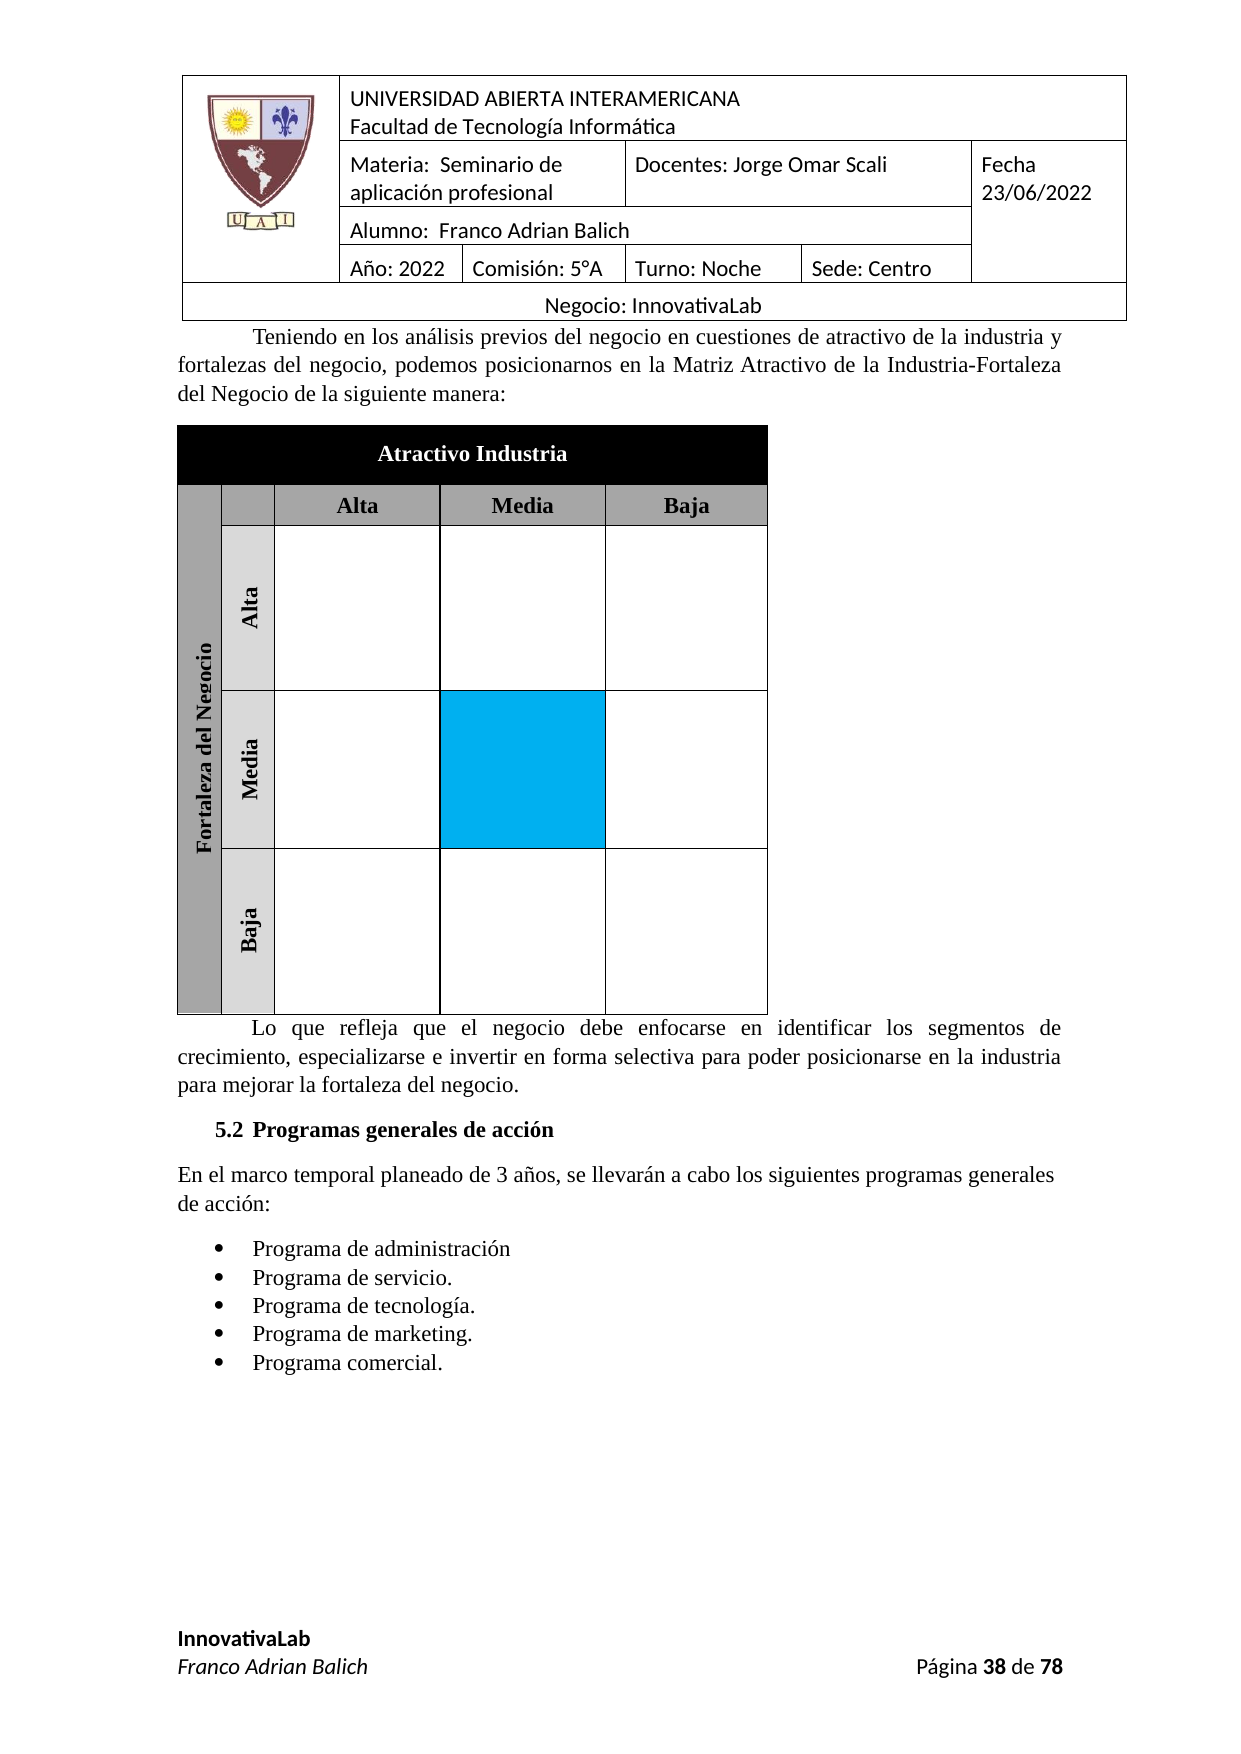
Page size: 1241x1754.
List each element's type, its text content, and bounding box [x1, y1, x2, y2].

list Programas generales de acción [215, 1116, 1063, 1143]
table_cell Baja [606, 485, 767, 525]
picture [202, 84, 317, 235]
list Programa de administración [215, 1235, 1063, 1261]
text En el marco temporal planeado de 3 años, se llevarán a cabo los siguientes programas generales de acción: [177, 1162, 1063, 1216]
table_cell [606, 849, 767, 1013]
table_cell [606, 526, 767, 690]
text Lo que refleja que el negocio debe enfocarse en identificar los segmentos de crecimiento, especializarse e invertir en forma selectiva para poder posicionarse en la industria para mejorar la fortaleza del negocio. [177, 1014, 1063, 1098]
table_cell [441, 526, 605, 690]
table_cell Baja [222, 849, 274, 1013]
list Programa de tecnología. [215, 1292, 1063, 1318]
table_cell Alta [275, 485, 439, 525]
table_cell [606, 691, 767, 848]
list Programa de servicio. [215, 1263, 1063, 1290]
table_cell [441, 849, 605, 1013]
table_cell [441, 691, 605, 848]
text Teniendo en los análisis previos del negocio en cuestiones de atractivo de la industria y fortalezas del negocio, podemos posicionarnos en la Matriz Atractivo de la Industria-Fortaleza del Negocio de la siguiente manera: [177, 148, 1063, 406]
table_cell [275, 849, 439, 1013]
table_cell Media [441, 485, 605, 525]
table_cell Media [222, 691, 274, 848]
table_cell [275, 691, 439, 848]
table_cell [222, 485, 274, 525]
table_cell Fortaleza del Negocio [178, 485, 221, 1013]
table_header Atractivo Industria [178, 426, 767, 484]
list Programa comercial. [215, 1349, 1063, 1375]
table_cell [275, 526, 439, 690]
list Programa de marketing. [215, 1320, 1063, 1347]
table_cell Alta [222, 526, 274, 690]
